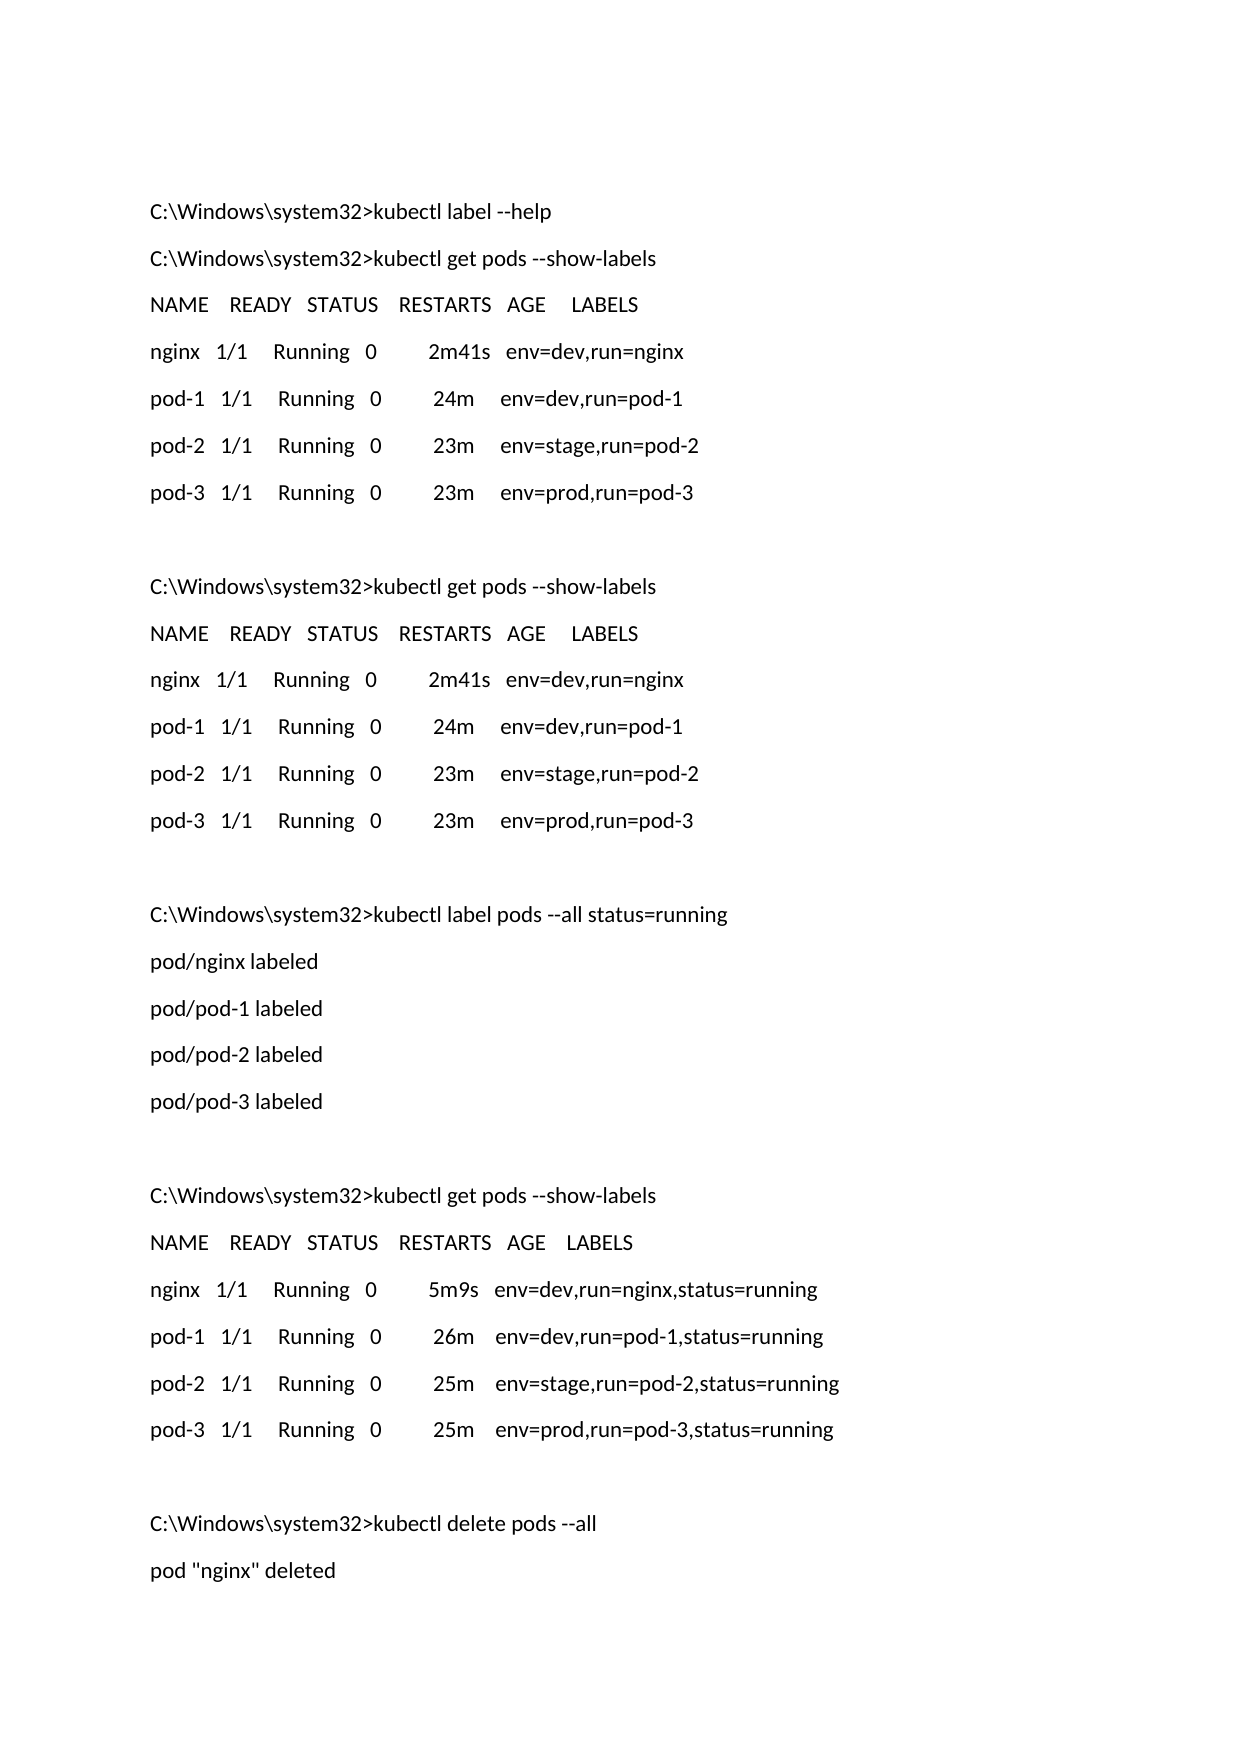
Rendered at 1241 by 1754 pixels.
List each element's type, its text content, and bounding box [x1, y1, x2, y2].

text pod/pod-1 labeled [150, 994, 1090, 1022]
text NAME READY STATUS RESTARTS AGE LABELS [150, 291, 1090, 319]
text pod-2 1/1 Running 0 23m env=stage,run=pod-2 [150, 431, 1090, 459]
text pod-1 1/1 Running 0 24m env=dev,run=pod-1 [150, 712, 1090, 741]
text C:\Windows\system32>kubectl get pods --show-labels [150, 1181, 1090, 1209]
text pod/pod-3 labeled [150, 1087, 1090, 1116]
text C:\Windows\system32>kubectl get pods --show-labels [150, 572, 1090, 600]
text pod-3 1/1 Running 0 23m env=prod,run=pod-3 [150, 478, 1090, 506]
text C:\Windows\system32>kubectl label pods --all status=running [150, 900, 1090, 928]
text NAME READY STATUS RESTARTS AGE LABELS [150, 1228, 1090, 1256]
text pod/nginx labeled [150, 947, 1090, 975]
text pod "nginx" deleted [150, 1556, 1090, 1584]
text pod-2 1/1 Running 0 23m env=stage,run=pod-2 [150, 759, 1090, 787]
text pod-1 1/1 Running 0 26m env=dev,run=pod-1,status=running [150, 1322, 1090, 1350]
text pod/pod-2 labeled [150, 1041, 1090, 1069]
text pod-3 1/1 Running 0 23m env=prod,run=pod-3 [150, 806, 1090, 834]
text nginx 1/1 Running 0 2m41s env=dev,run=nginx [150, 337, 1090, 366]
text C:\Windows\system32>kubectl label --help [150, 197, 1090, 225]
text pod-1 1/1 Running 0 24m env=dev,run=pod-1 [150, 384, 1090, 412]
text nginx 1/1 Running 0 5m9s env=dev,run=nginx,status=running [150, 1275, 1090, 1303]
text C:\Windows\system32>kubectl get pods --show-labels [150, 244, 1090, 272]
text NAME READY STATUS RESTARTS AGE LABELS [150, 619, 1090, 647]
text C:\Windows\system32>kubectl delete pods --all [150, 1509, 1090, 1537]
text pod-3 1/1 Running 0 25m env=prod,run=pod-3,status=running [150, 1416, 1090, 1444]
text pod-2 1/1 Running 0 25m env=stage,run=pod-2,status=running [150, 1369, 1090, 1397]
text nginx 1/1 Running 0 2m41s env=dev,run=nginx [150, 666, 1090, 694]
